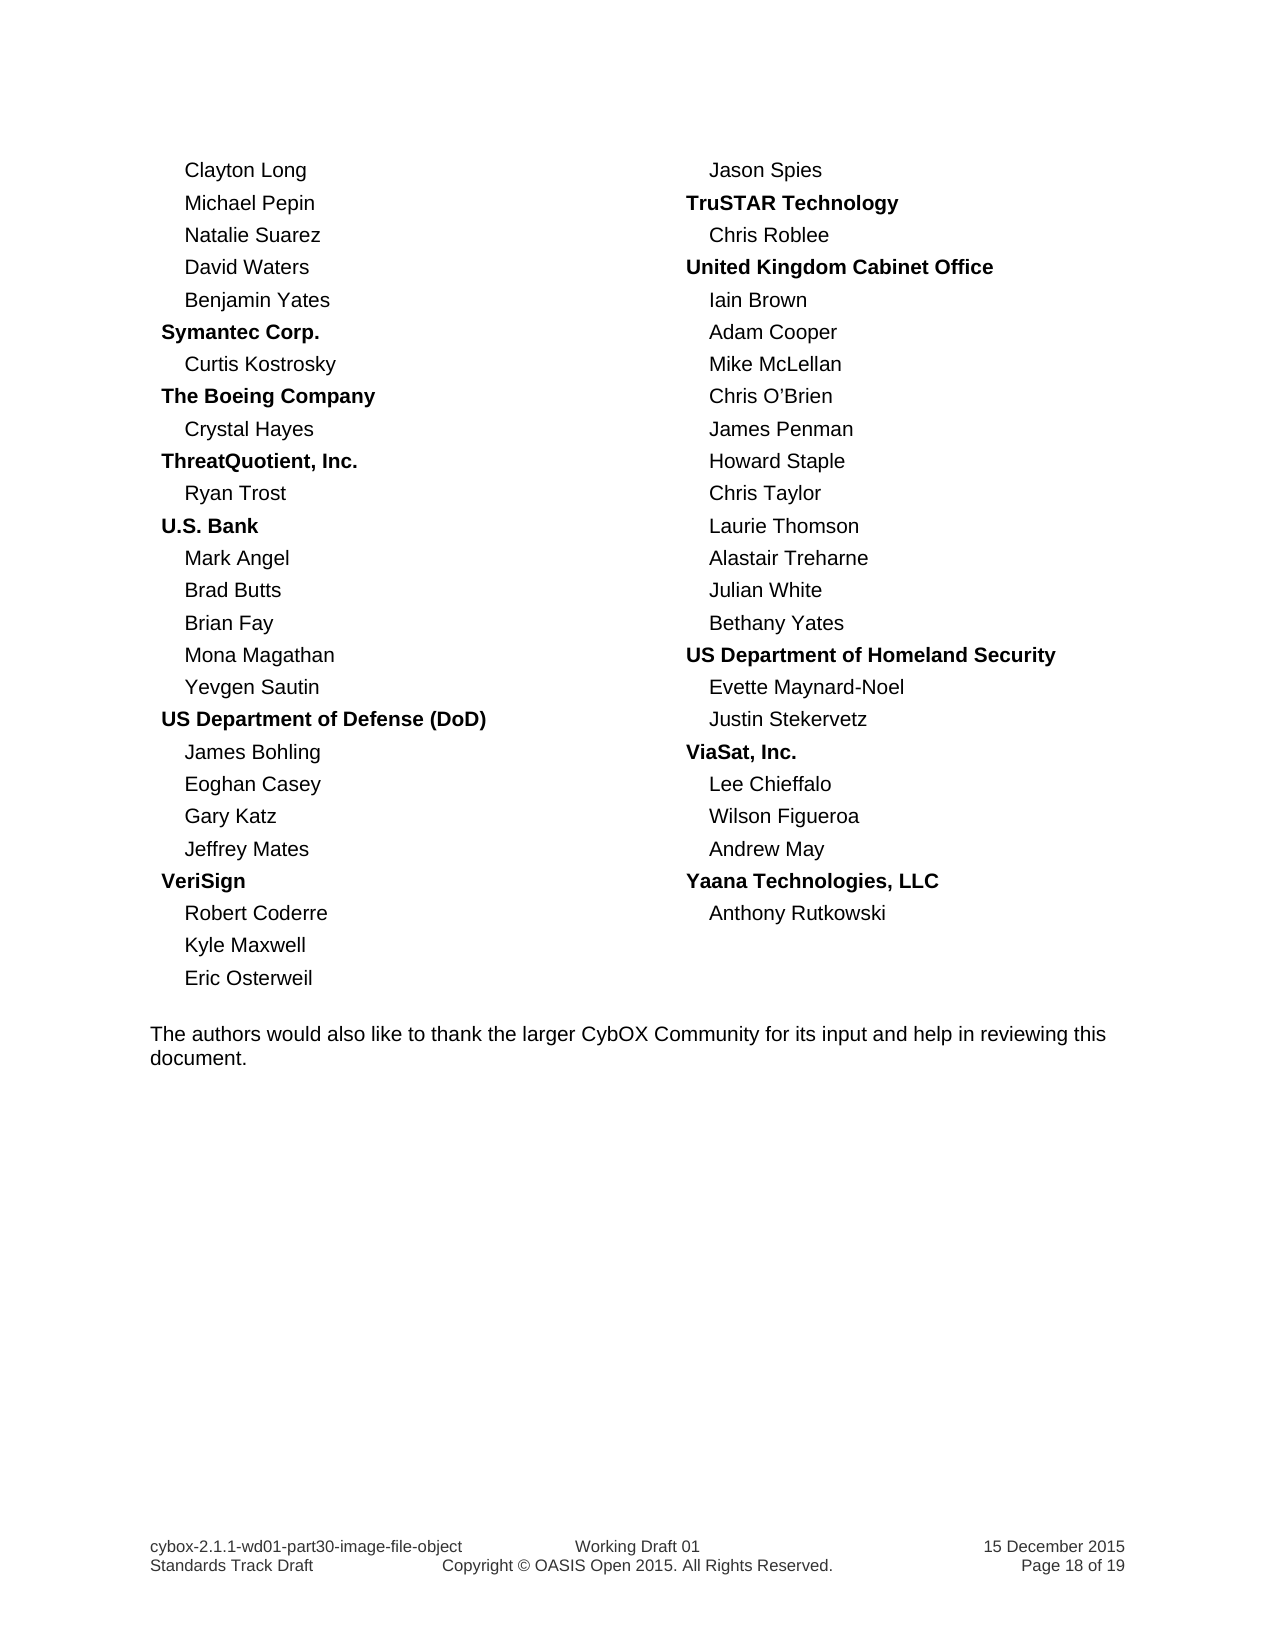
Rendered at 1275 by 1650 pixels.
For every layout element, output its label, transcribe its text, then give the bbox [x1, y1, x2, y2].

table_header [675, 150, 1134, 998]
text The authors would also like to thank the larger CybOX Community for its input and help in reviewing this document. [150, 1022, 1125, 1070]
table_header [150, 150, 674, 998]
